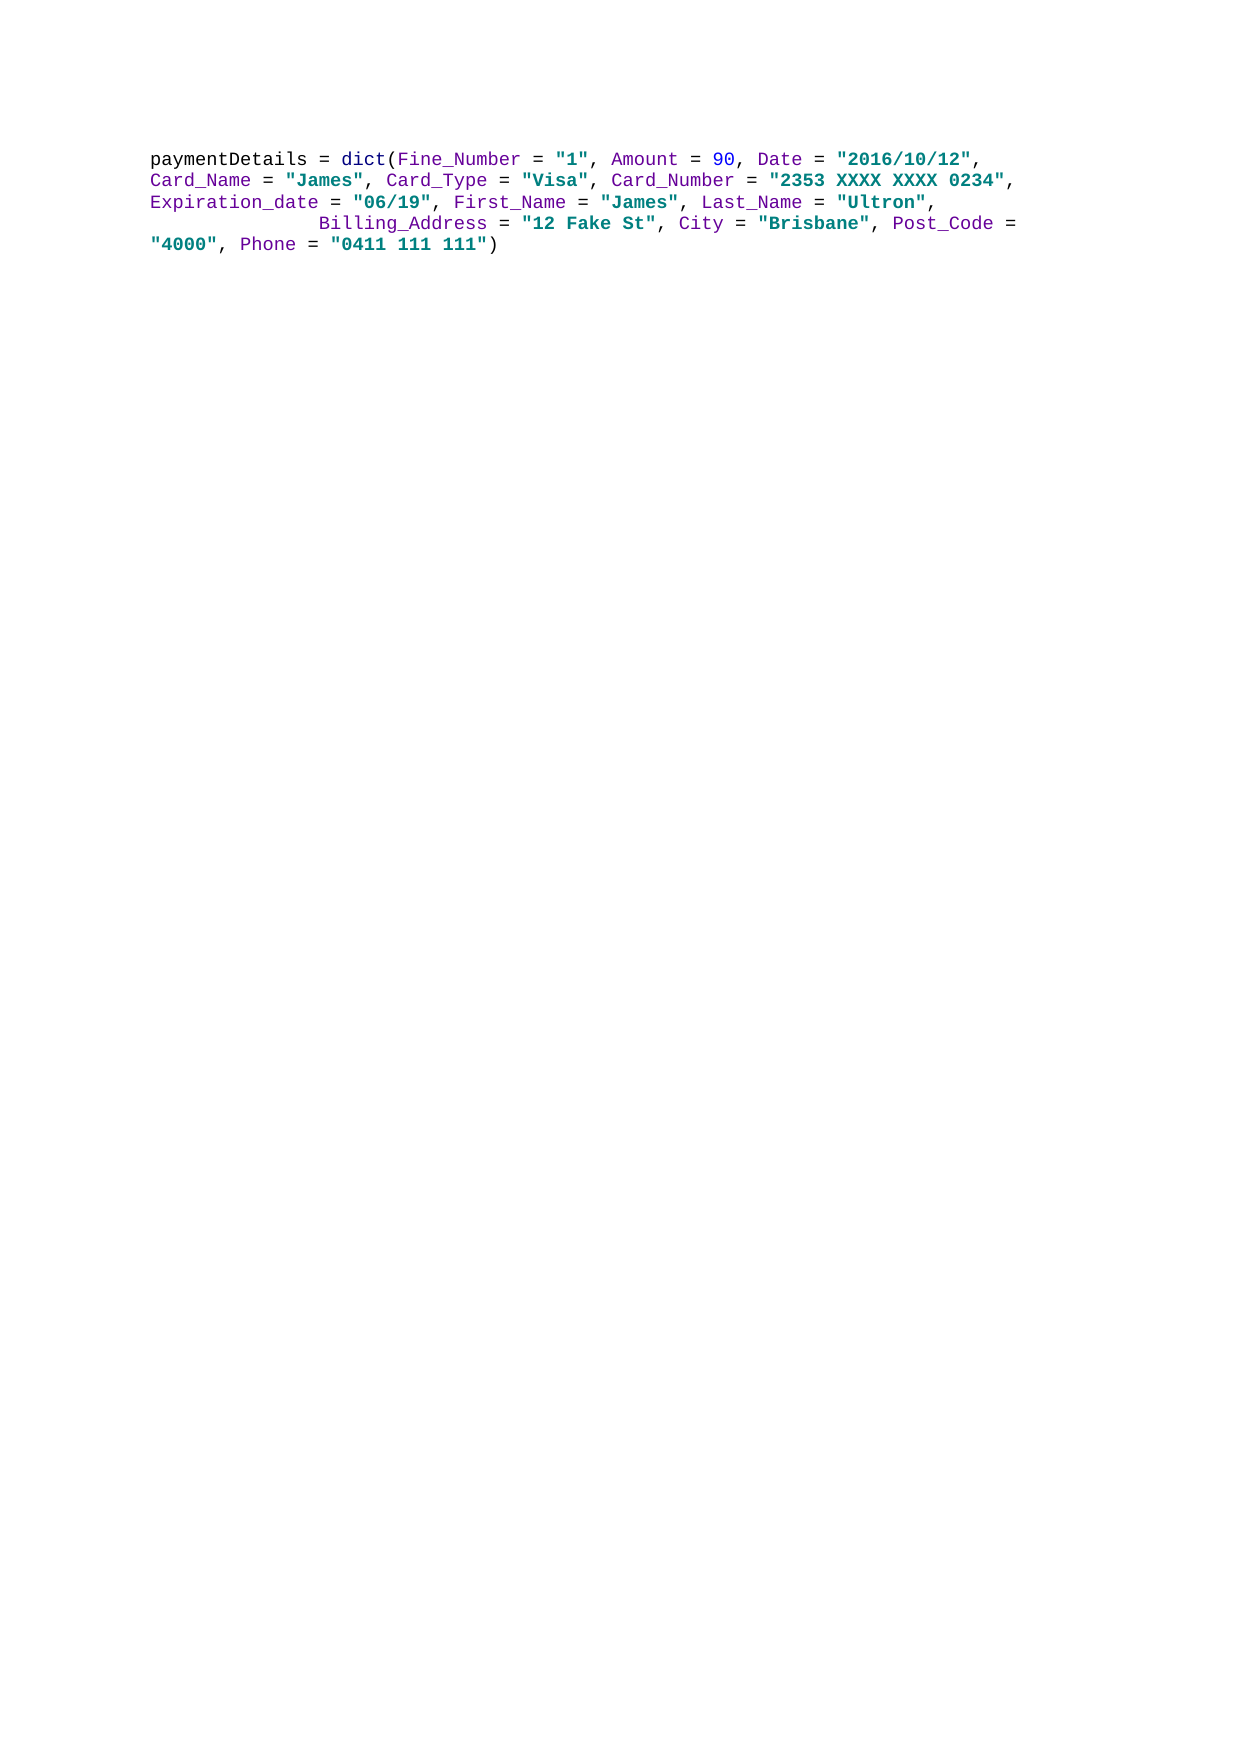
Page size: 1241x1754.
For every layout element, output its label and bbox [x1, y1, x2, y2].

text [150, 150, 1090, 256]
